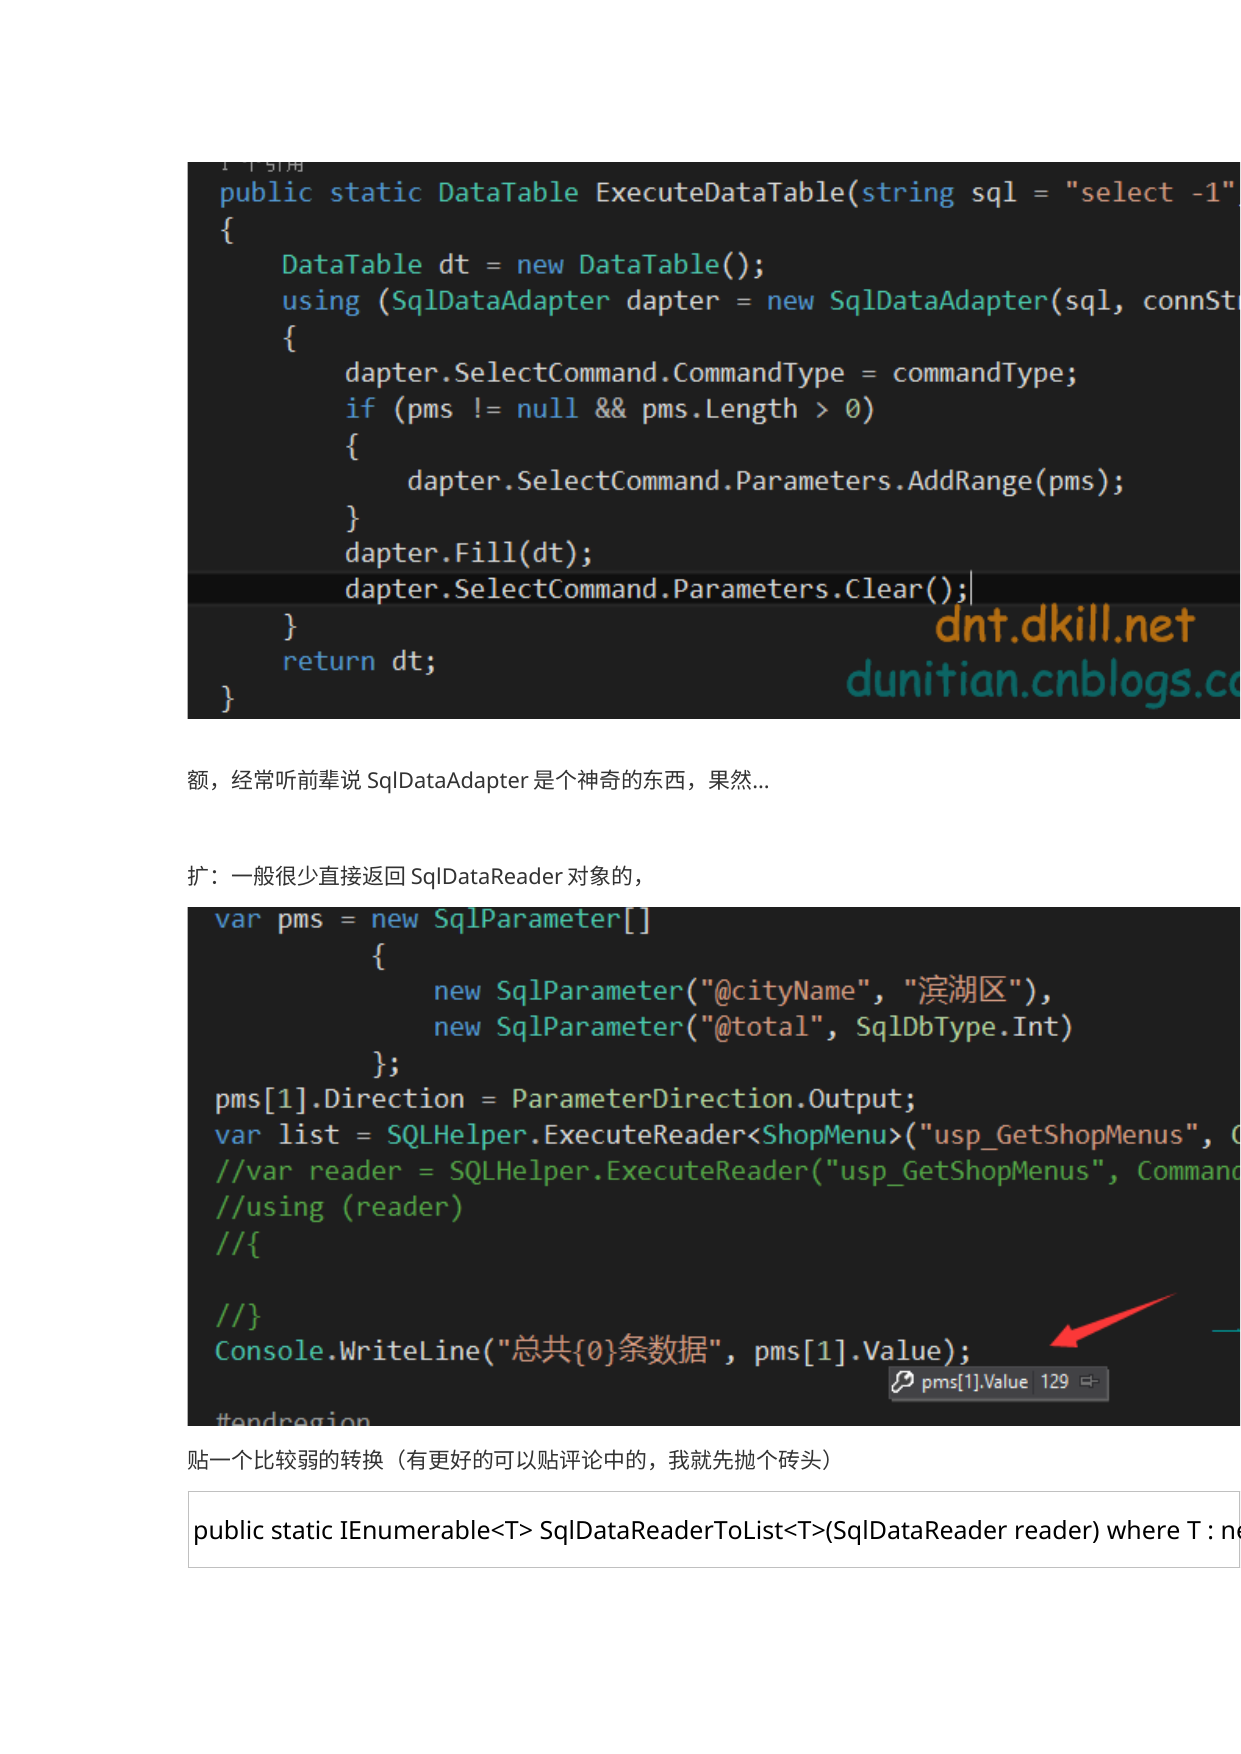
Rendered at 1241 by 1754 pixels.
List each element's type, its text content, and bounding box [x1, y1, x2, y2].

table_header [189, 1492, 1239, 1567]
text 贴一个比较弱的转换（有更好的可以贴评论中的，我就先抛个砖头） [187, 1443, 1053, 1475]
picture [187, 907, 1241, 1426]
text 额，经常听前辈说SqlDataAdapter是个神奇的东西，果然... [187, 763, 1053, 795]
picture [187, 162, 1241, 719]
text 扩：一般很少直接返回SqlDataReader对象的， [187, 859, 1053, 891]
